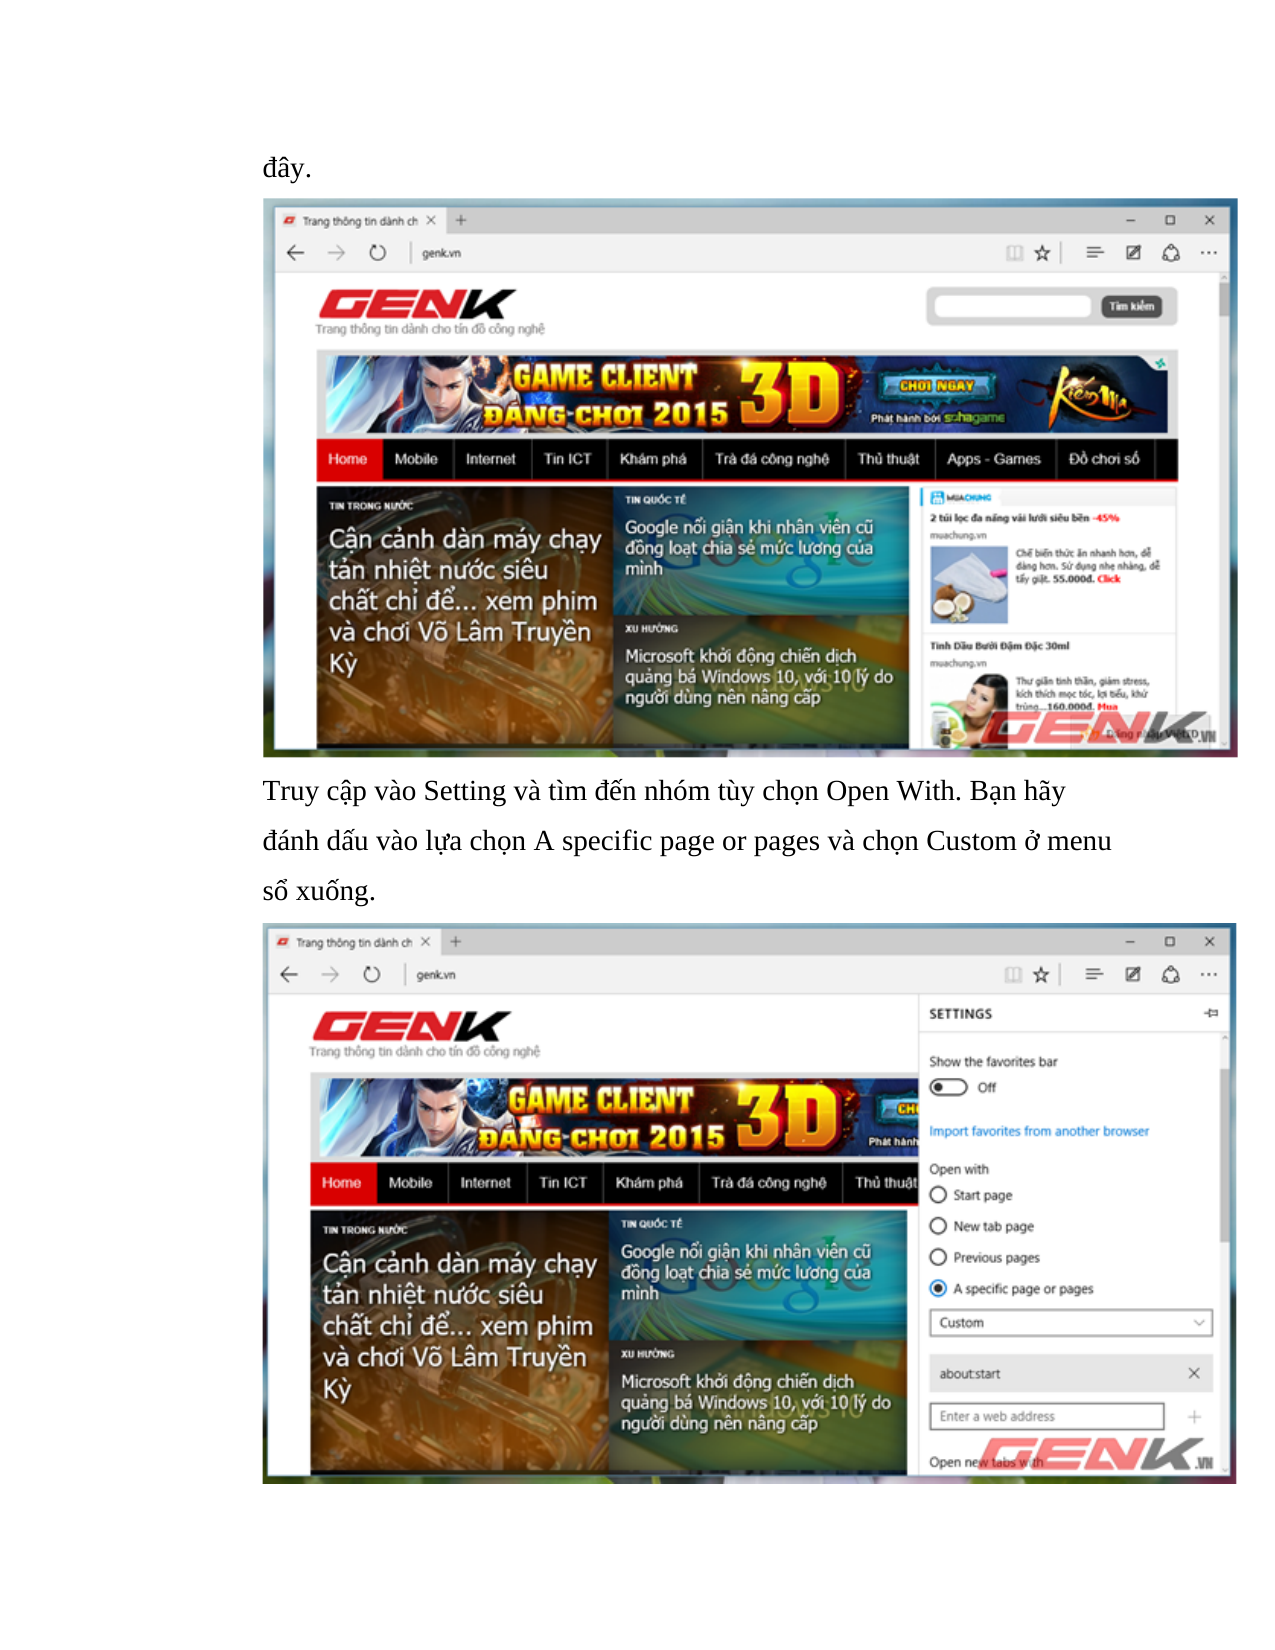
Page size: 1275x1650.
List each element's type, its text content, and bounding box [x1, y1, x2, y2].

list Truy cập vào Setting và tìm đến nhóm tùy chọn Open With. Bạn hãy đánh dấu vào lựa chọn A specific page or pages và chọn Custom ở menu sổ xuống. [262, 773, 1125, 907]
picture [262, 197, 1238, 759]
list Bạn yêu thích một trang web nào đó và muốn Microsoft Edge tự động truy cập vào địa chỉ này mỗi khi khởi động? Hãy tham khảo cách làm sau đây. [262, 150, 1125, 197]
picture [262, 923, 1238, 1484]
